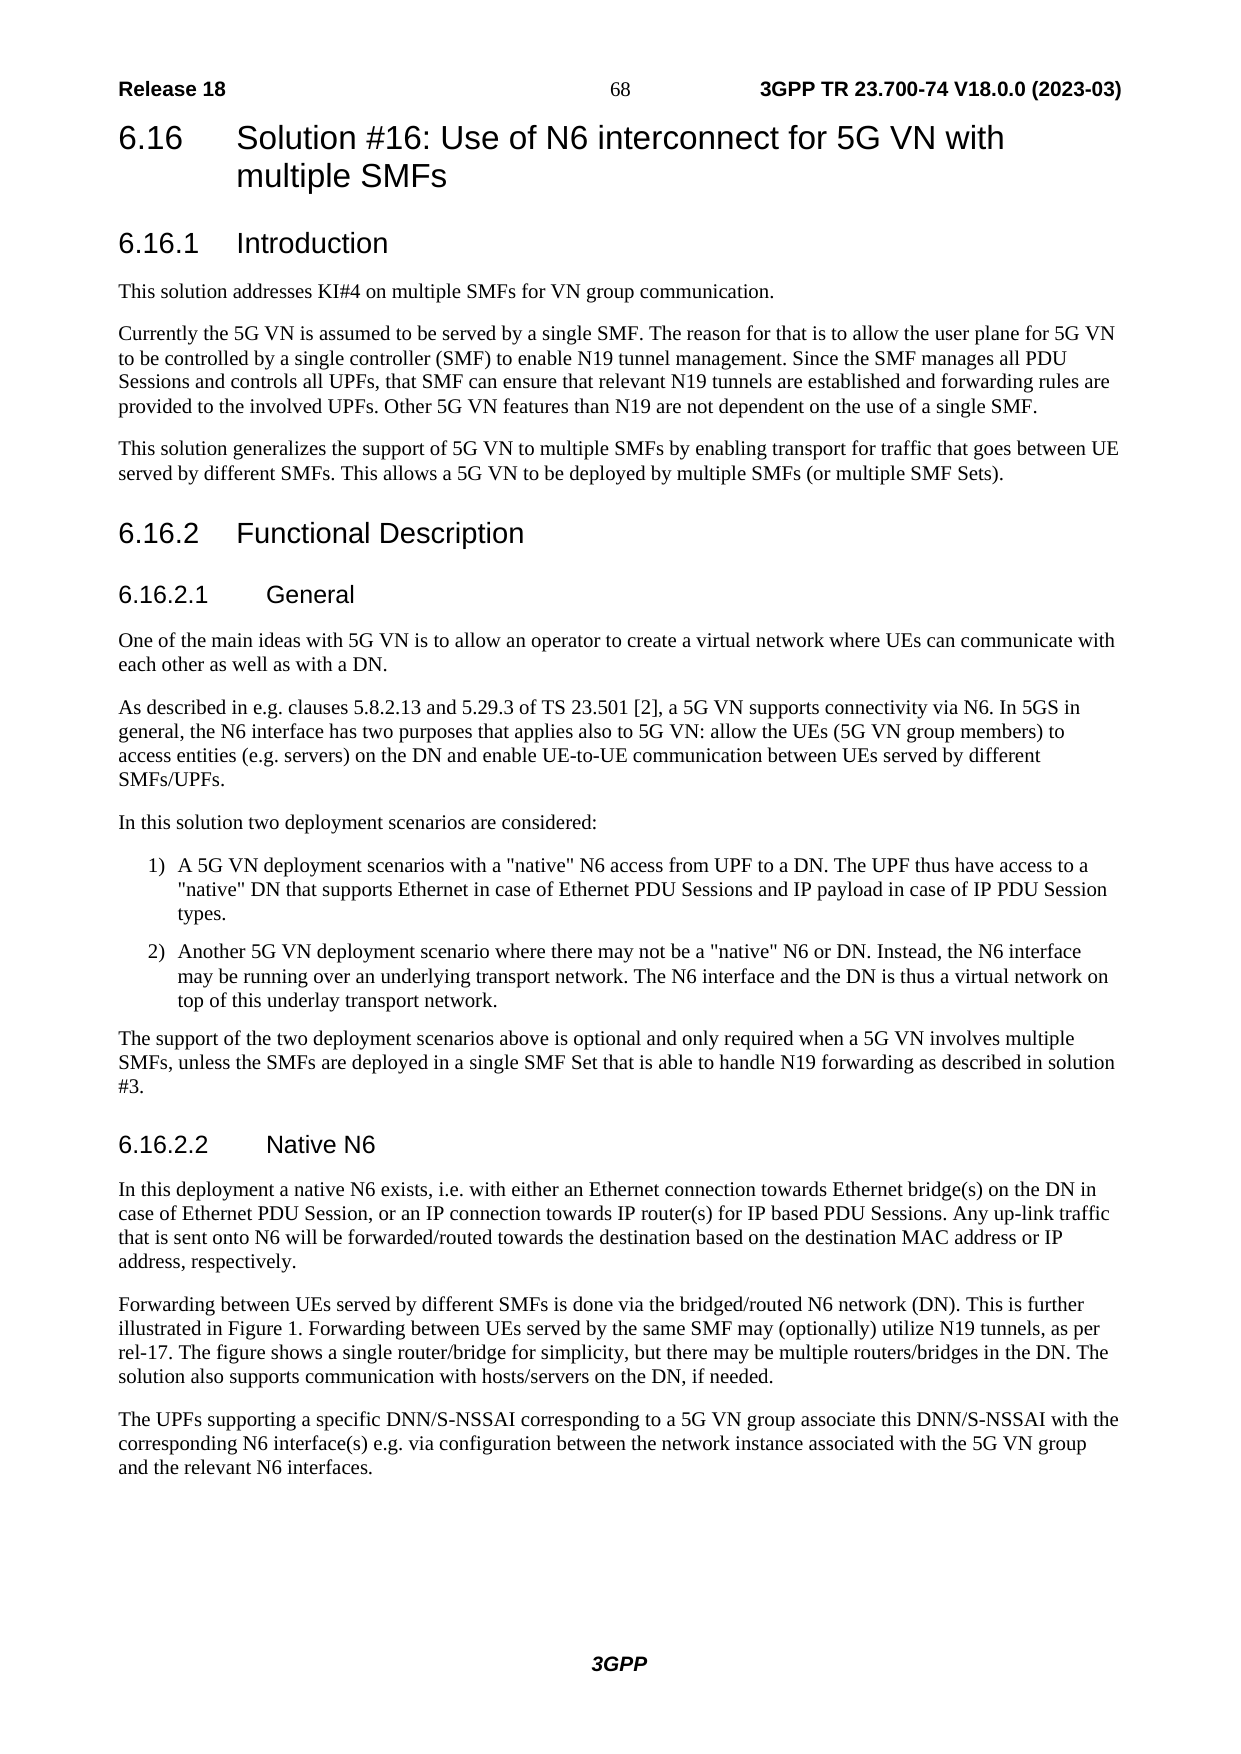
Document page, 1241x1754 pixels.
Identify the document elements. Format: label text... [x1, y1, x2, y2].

text Forwarding between UEs served by different SMFs is done via the bridged/routed N6 network (DN). This is further illustrated in Figure 1. Forwarding between UEs served by the same SMF may (optionally) utilize N19 tunnels, as per rel-17. The figure shows a single router/bridge for simplicity, but there may be multiple routers/bridges in the DN. The solution also supports communication with hosts/servers on the DN, if needed. [118, 1292, 1122, 1388]
subtitle 6.16.1 Introduction [118, 226, 1122, 260]
text This solution generalizes the support of 5G VN to multiple SMFs by enabling transport for traffic that goes between UE served by different SMFs. This allows a 5G VN to be deployed by multiple SMFs (or multiple SMF Sets). [118, 436, 1122, 484]
text The support of the two deployment scenarios above is optional and only required when a 5G VN involves multiple SMFs, unless the SMFs are deployed in a single SMF Set that is able to handle N19 forwarding as described in solution #3. [118, 1026, 1122, 1098]
text As described in e.g. clauses 5.8.2.13 and 5.29.3 of TS 23.501 [2], a 5G VN supports connectivity via N6. In 5GS in general, the N6 interface has two purposes that applies also to 5G VN: allow the UEs (5G VN group members) to access entities (e.g. servers) on the DN and enable UE-to-UE communication between UEs served by different SMFs/UPFs. [118, 695, 1122, 791]
text The UPFs supporting a specific DNN/S-NSSAI corresponding to a 5G VN group associate this DNN/S-NSSAI with the corresponding N6 interface(s) e.g. via configuration between the network instance associated with the 5G VN group and the relevant N6 interfaces. [118, 1407, 1122, 1479]
text In this solution two deployment scenarios are considered: [118, 810, 1122, 834]
subtitle 6.16.2 Functional Description [118, 516, 1122, 549]
text This solution addresses KI#4 on multiple SMFs for VN group communication. [118, 278, 1122, 303]
subtitle 6.16.2.1 General [118, 581, 1122, 609]
subtitle 6.16.2.2 Native N6 [118, 1130, 1122, 1158]
text In this deployment a native N6 exists, i.e. with either an Ethernet connection towards Ethernet bridge(s) on the DN in case of Ethernet PDU Session, or an IP connection towards IP router(s) for IP based PDU Sessions. Any up-link traffic that is sent onto N6 will be forwarded/routed towards the destination based on the destination MAC address or IP address, respectively. [118, 1177, 1122, 1273]
subtitle 6.16 Solution #16: Use of N6 interconnect for 5G VN with multiple SMFs [118, 118, 1122, 195]
text One of the main ideas with 5G VN is to allow an operator to create a virtual network where UEs can communicate with each other as well as with a DN. [118, 628, 1122, 676]
text 2) Another 5G VN deployment scenario where there may not be a "native" N6 or DN. Instead, the N6 interface may be running over an underlying transport network. The N6 interface and the DN is thus a virtual network on top of this underlay transport network. [148, 939, 1122, 1012]
text 1) A 5G VN deployment scenarios with a "native" N6 access from UPF to a DN. The UPF thus have access to a "native" DN that supports Ethernet in case of Ethernet PDU Sessions and IP payload in case of IP PDU Session types. [148, 853, 1122, 925]
text Currently the 5G VN is assumed to be served by a single SMF. The reason for that is to allow the user plane for 5G VN to be controlled by a single controller (SMF) to enable N19 tunnel management. Since the SMF manages all PDU Sessions and controls all UPFs, that SMF can ensure that relevant N19 tunnels are established and forwarding rules are provided to the involved UPFs. Other 5G VN features than N19 are not dependent on the use of a single SMF. [118, 321, 1122, 418]
